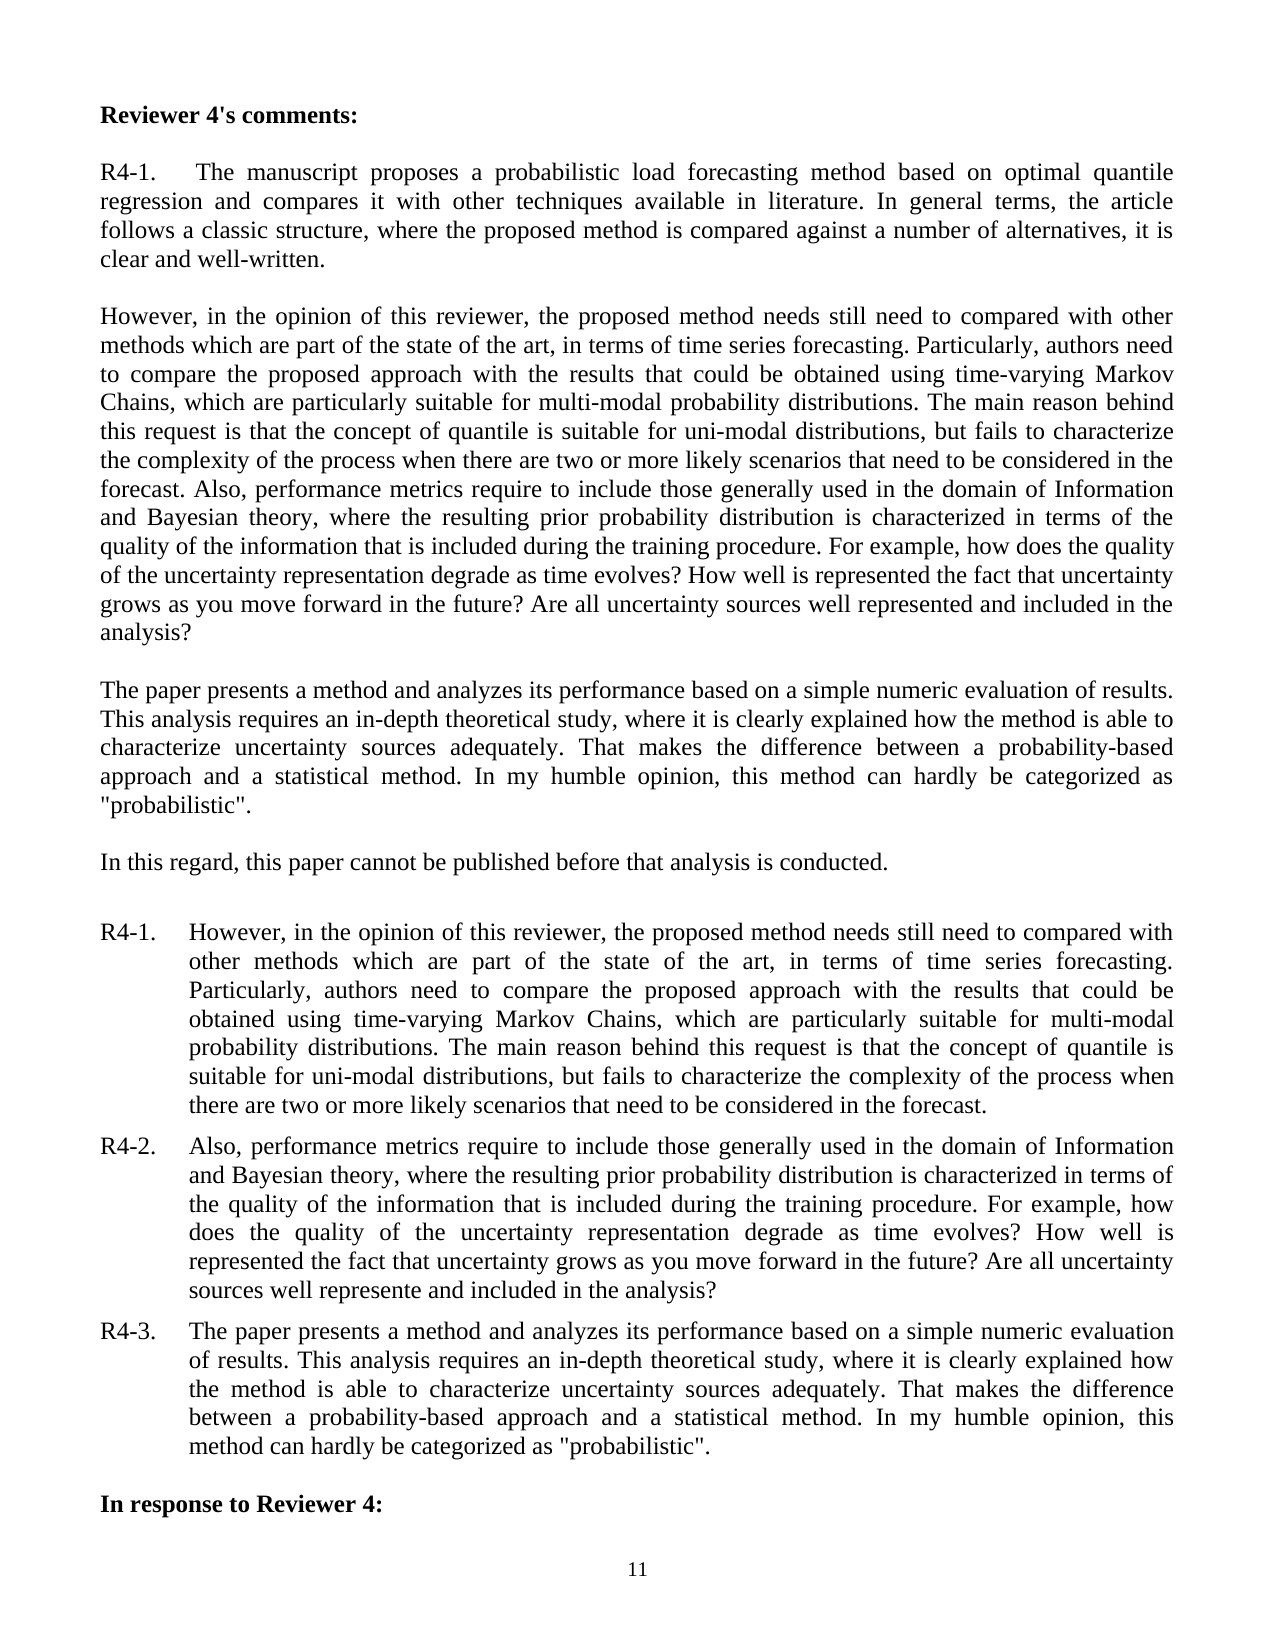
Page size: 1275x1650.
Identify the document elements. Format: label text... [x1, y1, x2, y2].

text R4-1. However, in the opinion of this reviewer, the proposed method needs still need to compared with other methods which are part of the state of the art, in terms of time series forecasting. Particularly, authors need to compare the proposed approach with the results that could be obtained using time-varying Markov Chains, which are particularly suitable for multi-modal probability distributions. The main reason behind this request is that the concept of quantile is suitable for uni-modal distributions, but fails to characterize the complexity of the process when there are two or more likely scenarios that need to be considered in the forecast. [100, 917, 1175, 1119]
text In response to Reviewer 4: [100, 1489, 1175, 1517]
text R4-1. The manuscript proposes a probabilistic load forecasting method based on optimal quantile regression and compares it with other techniques available in literature. In general terms, the article follows a classic structure, where the proposed method is compared against a number of alternatives, it is clear and well-written. [100, 157, 1175, 272]
text Reviewer 4's comments: [100, 100, 1175, 129]
text R4-3. The paper presents a method and analyzes its performance based on a simple numeric evaluation of results. This analysis requires an in-depth theoretical study, where it is clearly explained how the method is able to characterize uncertainty sources adequately. That makes the difference between a probability-based approach and a statistical method. In my humble opinion, this method can hardly be categorized as "probabilistic". [100, 1316, 1175, 1460]
text However, in the opinion of this reviewer, the proposed method needs still need to compared with other methods which are part of the state of the art, in terms of time series forecasting. Particularly, authors need to compare the proposed approach with the results that could be obtained using time-varying Markov Chains, which are particularly suitable for multi-modal probability distributions. The main reason behind this request is that the concept of quantile is suitable for uni-modal distributions, but fails to characterize the complexity of the process when there are two or more likely scenarios that need to be considered in the forecast. Also, performance metrics require to include those generally used in the domain of Information and Bayesian theory, where the resulting prior probability distribution is characterized in terms of the quality of the information that is included during the training procedure. For example, how does the quality of the uncertainty representation degrade as time evolves? How well is represented the fact that uncertainty grows as you move forward in the future? Are all uncertainty sources well represented and included in the analysis? [100, 301, 1175, 646]
text In this regard, this paper cannot be published before that analysis is conducted. [100, 847, 1175, 876]
text R4-2. Also, performance metrics require to include those generally used in the domain of Information and Bayesian theory, where the resulting prior probability distribution is characterized in terms of the quality of the information that is included during the training procedure. For example, how does the quality of the uncertainty representation degrade as time evolves? How well is represented the fact that uncertainty grows as you move forward in the future? Are all uncertainty sources well represente and included in the analysis? [100, 1131, 1175, 1304]
text The paper presents a method and analyzes its performance based on a simple numeric evaluation of results. This analysis requires an in-depth theoretical study, where it is clearly explained how the method is able to characterize uncertainty sources adequately. That makes the difference between a probability-based approach and a statistical method. In my humble opinion, this method can hardly be categorized as "probabilistic". [100, 675, 1175, 819]
